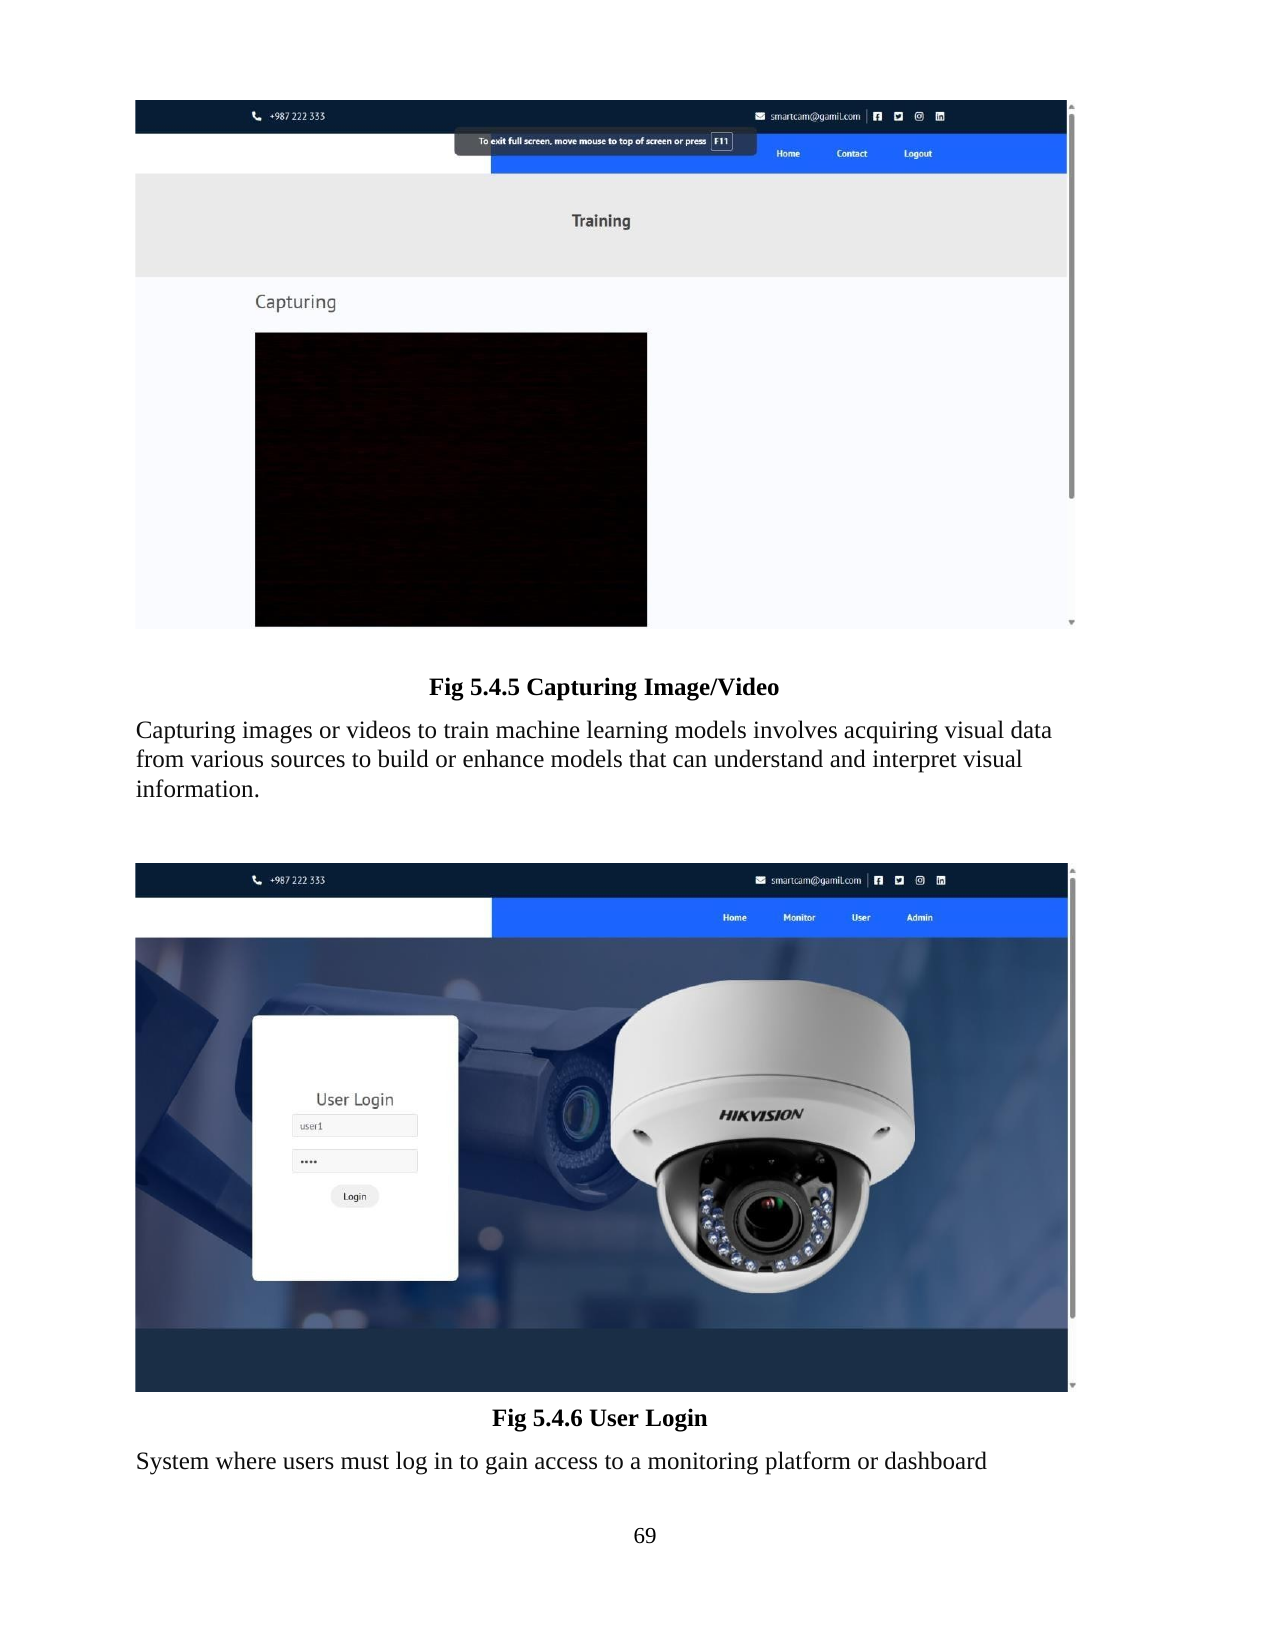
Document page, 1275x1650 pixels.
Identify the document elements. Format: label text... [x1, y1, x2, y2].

text System where users must log in to gain access to a monitoring platform or dashboard [136, 1446, 1164, 1474]
subtitle Fig 5.4.6 User Login [436, 871, 1164, 1432]
picture [135, 863, 1077, 1392]
picture [135, 100, 1076, 629]
text Capturing images or videos to train machine learning models involves acquiring visual data from various sources to build or enhance models that can understand and interpret visual information. [136, 715, 1107, 804]
subtitle Fig 5.4.5 Capturing Image/Video [429, 672, 1164, 701]
